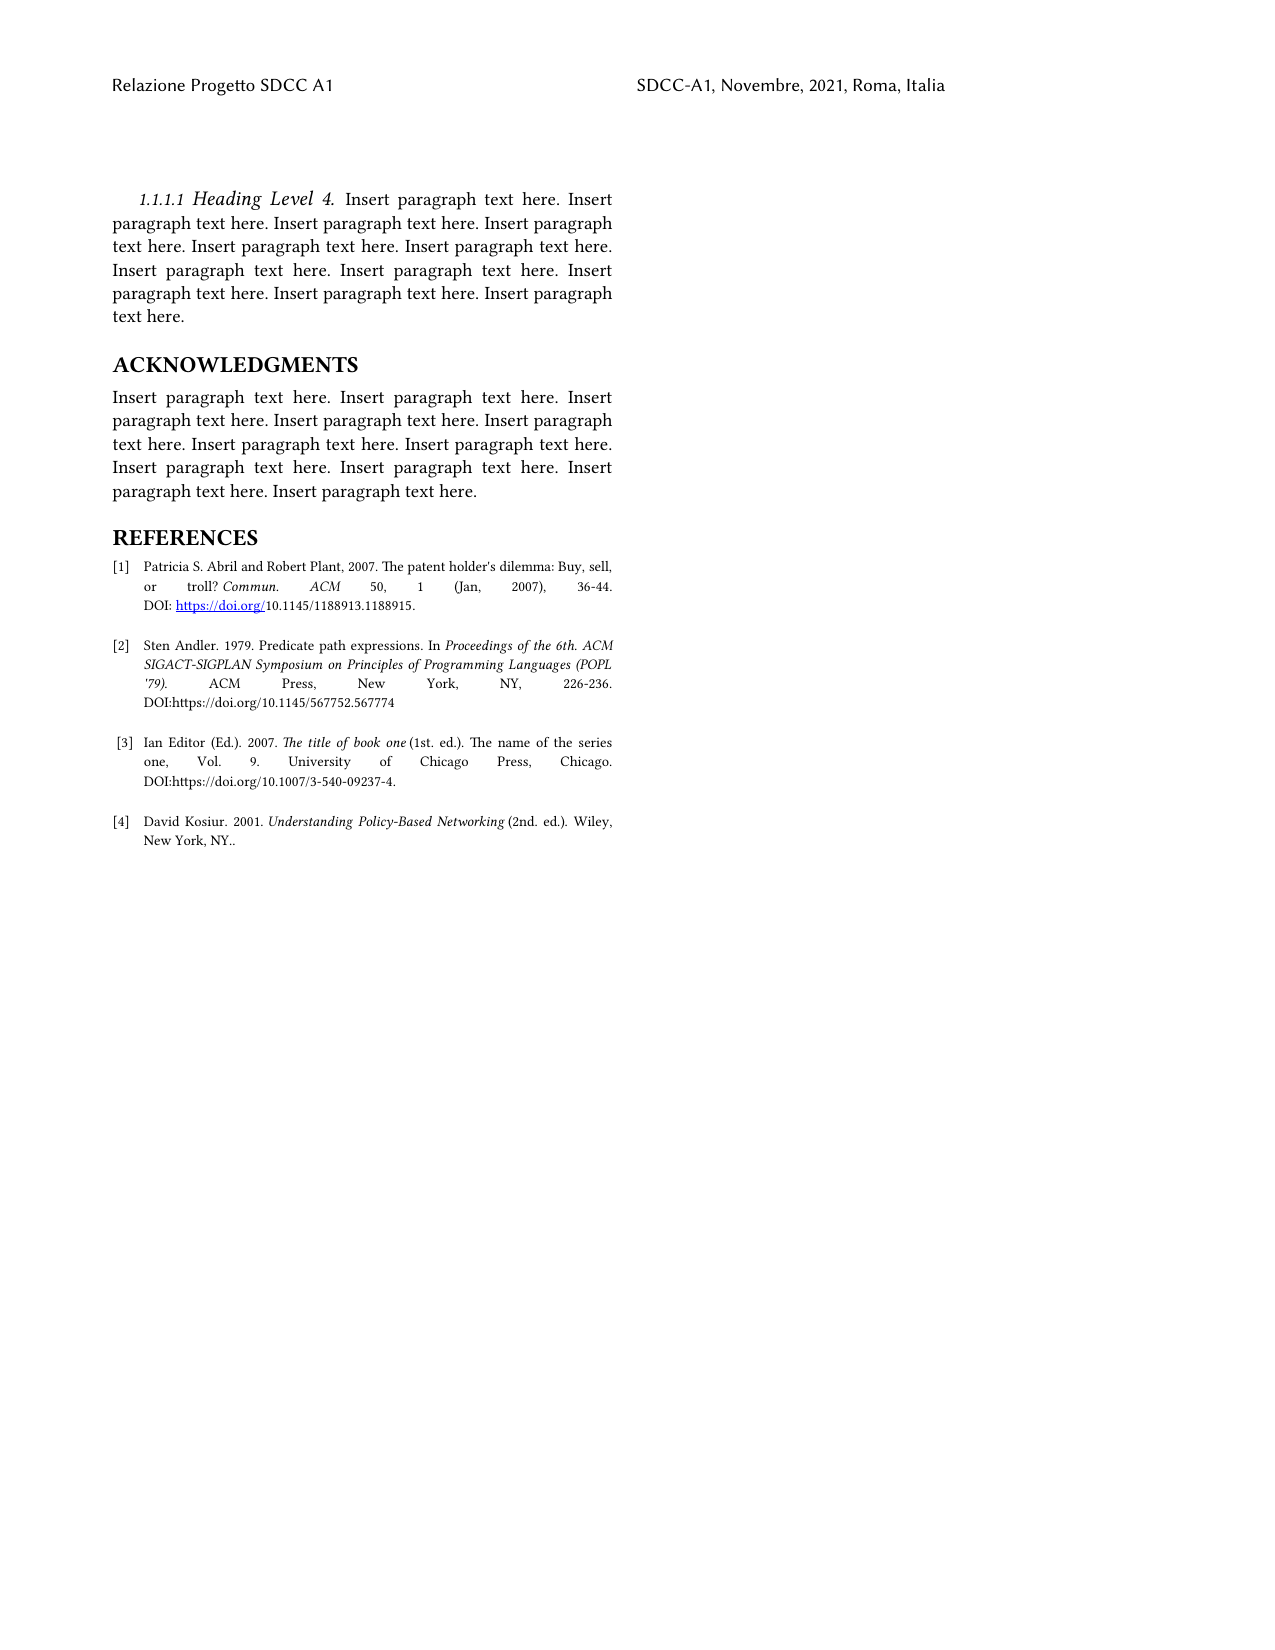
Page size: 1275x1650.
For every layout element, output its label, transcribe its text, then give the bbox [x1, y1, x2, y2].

text Insert paragraph text here. Insert paragraph text here. Insert paragraph text here. Insert paragraph text here. Insert paragraph text here. Insert paragraph text here. Insert paragraph text here. Insert paragraph text here. Insert paragraph text here. Insert paragraph text here. Insert paragraph text here. [112, 387, 612, 502]
text ACKNOWLEDGMENTS [112, 352, 612, 378]
text 1.1.1.1 Heading Level 4. Insert paragraph text here. Insert paragraph text here. Insert paragraph text here. Insert paragraph text here. Insert paragraph text here. Insert paragraph text here. Insert paragraph text here. Insert paragraph text here. Insert paragraph text here. Insert paragraph text here. Insert paragraph text here. [112, 186, 612, 327]
text [3] Ian Editor (Ed.). 2007. The title of book one (1st. ed.). The name of the series one, Vol. 9. University of Chicago Press, Chicago. DOI:https://doi.org/10.1007/3-540-09237-4. [112, 734, 612, 789]
text REFERENCES [112, 524, 612, 551]
text [1] Patricia S. Abril and Robert Plant, 2007. The patent holder's dilemma: Buy, sell, or troll? Commun. ACM 50, 1 (Jan, 2007), 36-44. DOI: https://doi.org/10.1145/1188913.1188915. [112, 559, 612, 614]
text [4] David Kosiur. 2001. Understanding Policy-Based Networking (2nd. ed.). Wiley, New York, NY.. [112, 813, 612, 849]
text [2] Sten Andler. 1979. Predicate path expressions. In Proceedings of the 6th. ACM SIGACT-SIGPLAN Symposium on Principles of Programming Languages (POPL '79). ACM Press, New York, NY, 226-236. DOI:https://doi.org/10.1145/567752.567774 [112, 637, 612, 711]
